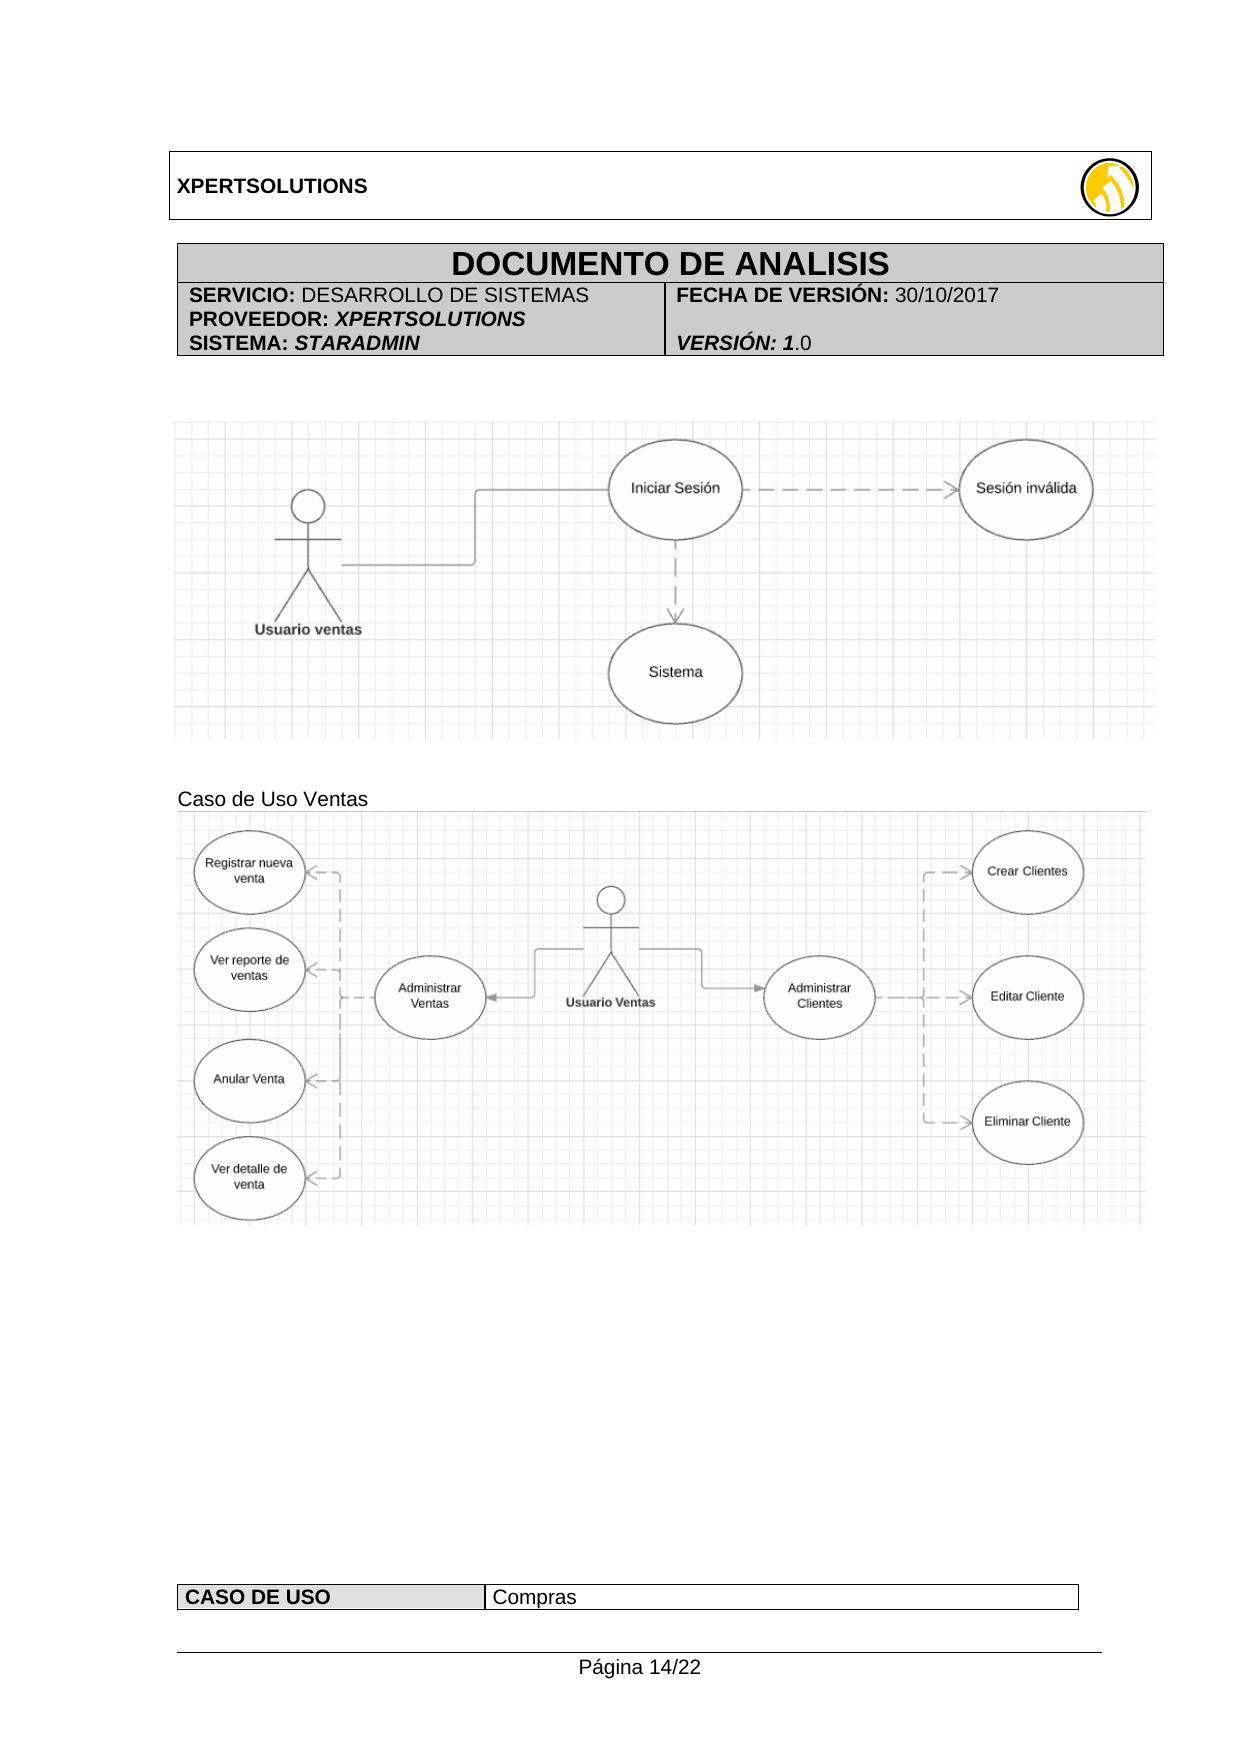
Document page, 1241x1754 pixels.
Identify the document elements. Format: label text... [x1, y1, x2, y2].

table_header CASO DE USO [178, 1585, 484, 1608]
picture [1077, 157, 1142, 219]
picture [177, 811, 1146, 1225]
table_header Compras [486, 1585, 1078, 1608]
text Caso de Uso Ventas [177, 787, 1102, 811]
picture [173, 421, 1156, 739]
